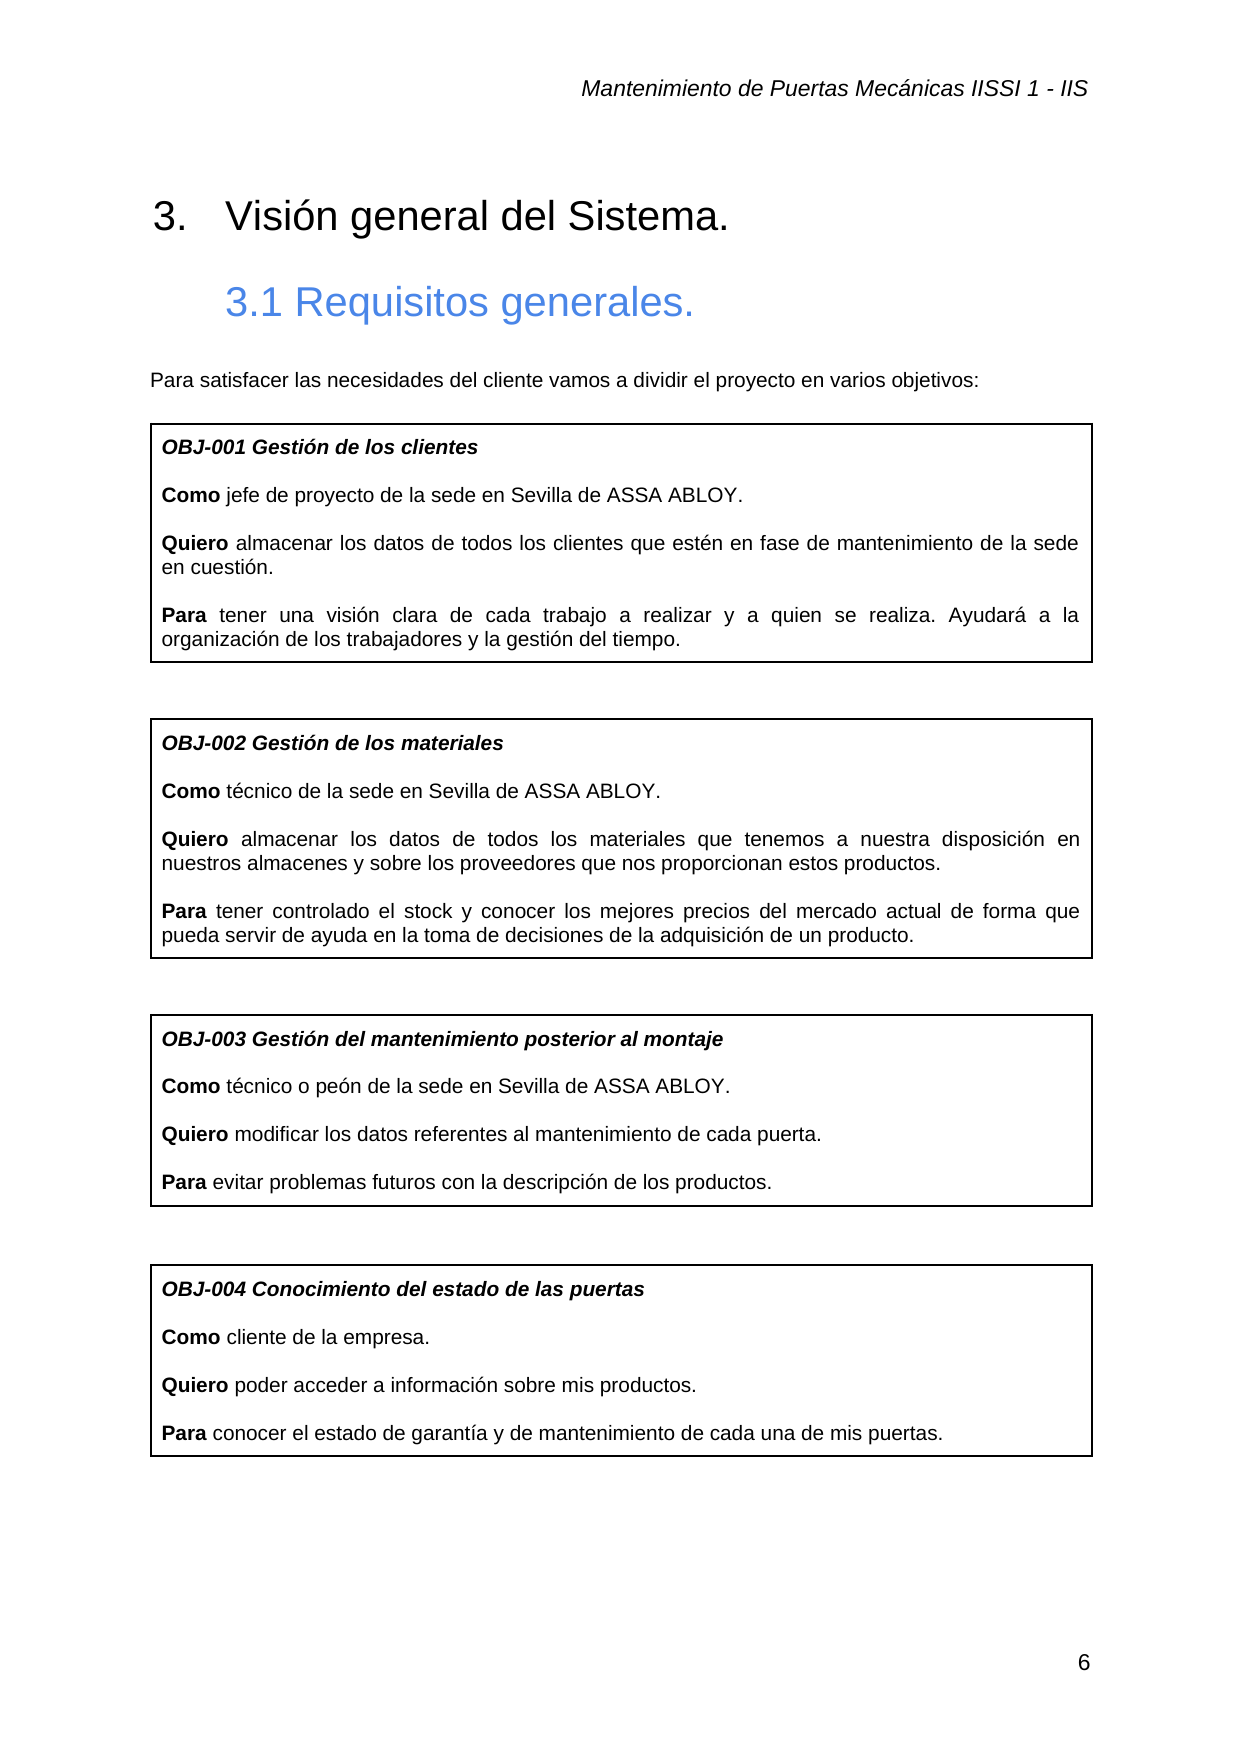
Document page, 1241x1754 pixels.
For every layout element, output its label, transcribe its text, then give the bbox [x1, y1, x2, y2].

text Para satisfacer las necesidades del cliente vamos a dividir el proyecto en varios objetivos: [150, 368, 1090, 392]
table_header OBJ-004 Conocimiento del estado de las puertas Como cliente de la empresa. Quiero poder acceder a información sobre mis productos. Para conocer el estado de garantía y de mantenimiento de cada una de mis puertas. [152, 1266, 1091, 1455]
subtitle Visión general del Sistema. [187, 192, 1090, 239]
subtitle 3.1 Requisitos generales. [150, 277, 1090, 325]
table_header OBJ-002 Gestión de los materiales Como técnico de la sede en Sevilla de ASSA ABLOY. Quiero almacenar los datos de todos los materiales que tenemos a nuestra disposición en nuestros almacenes y sobre los proveedores que nos proporcionan estos productos. Para tener controlado el stock y conocer los mejores precios del mercado actual de forma que pueda servir de ayuda en la toma de decisiones de la adquisición de un producto. [152, 720, 1091, 957]
table_header OBJ-001 Gestión de los clientes Como jefe de proyecto de la sede en Sevilla de ASSA ABLOY. Quiero almacenar los datos de todos los clientes que estén en fase de mantenimiento de la sede en cuestión. Para tener una visión clara de cada trabajo a realizar y a quien se realiza. Ayudará a la organización de los trabajadores y la gestión del tiempo. [152, 425, 1091, 661]
table_header OBJ-003 Gestión del mantenimiento posterior al montaje Como técnico o peón de la sede en Sevilla de ASSA ABLOY. Quiero modificar los datos referentes al mantenimiento de cada puerta. Para evitar problemas futuros con la descripción de los productos. [152, 1016, 1091, 1204]
